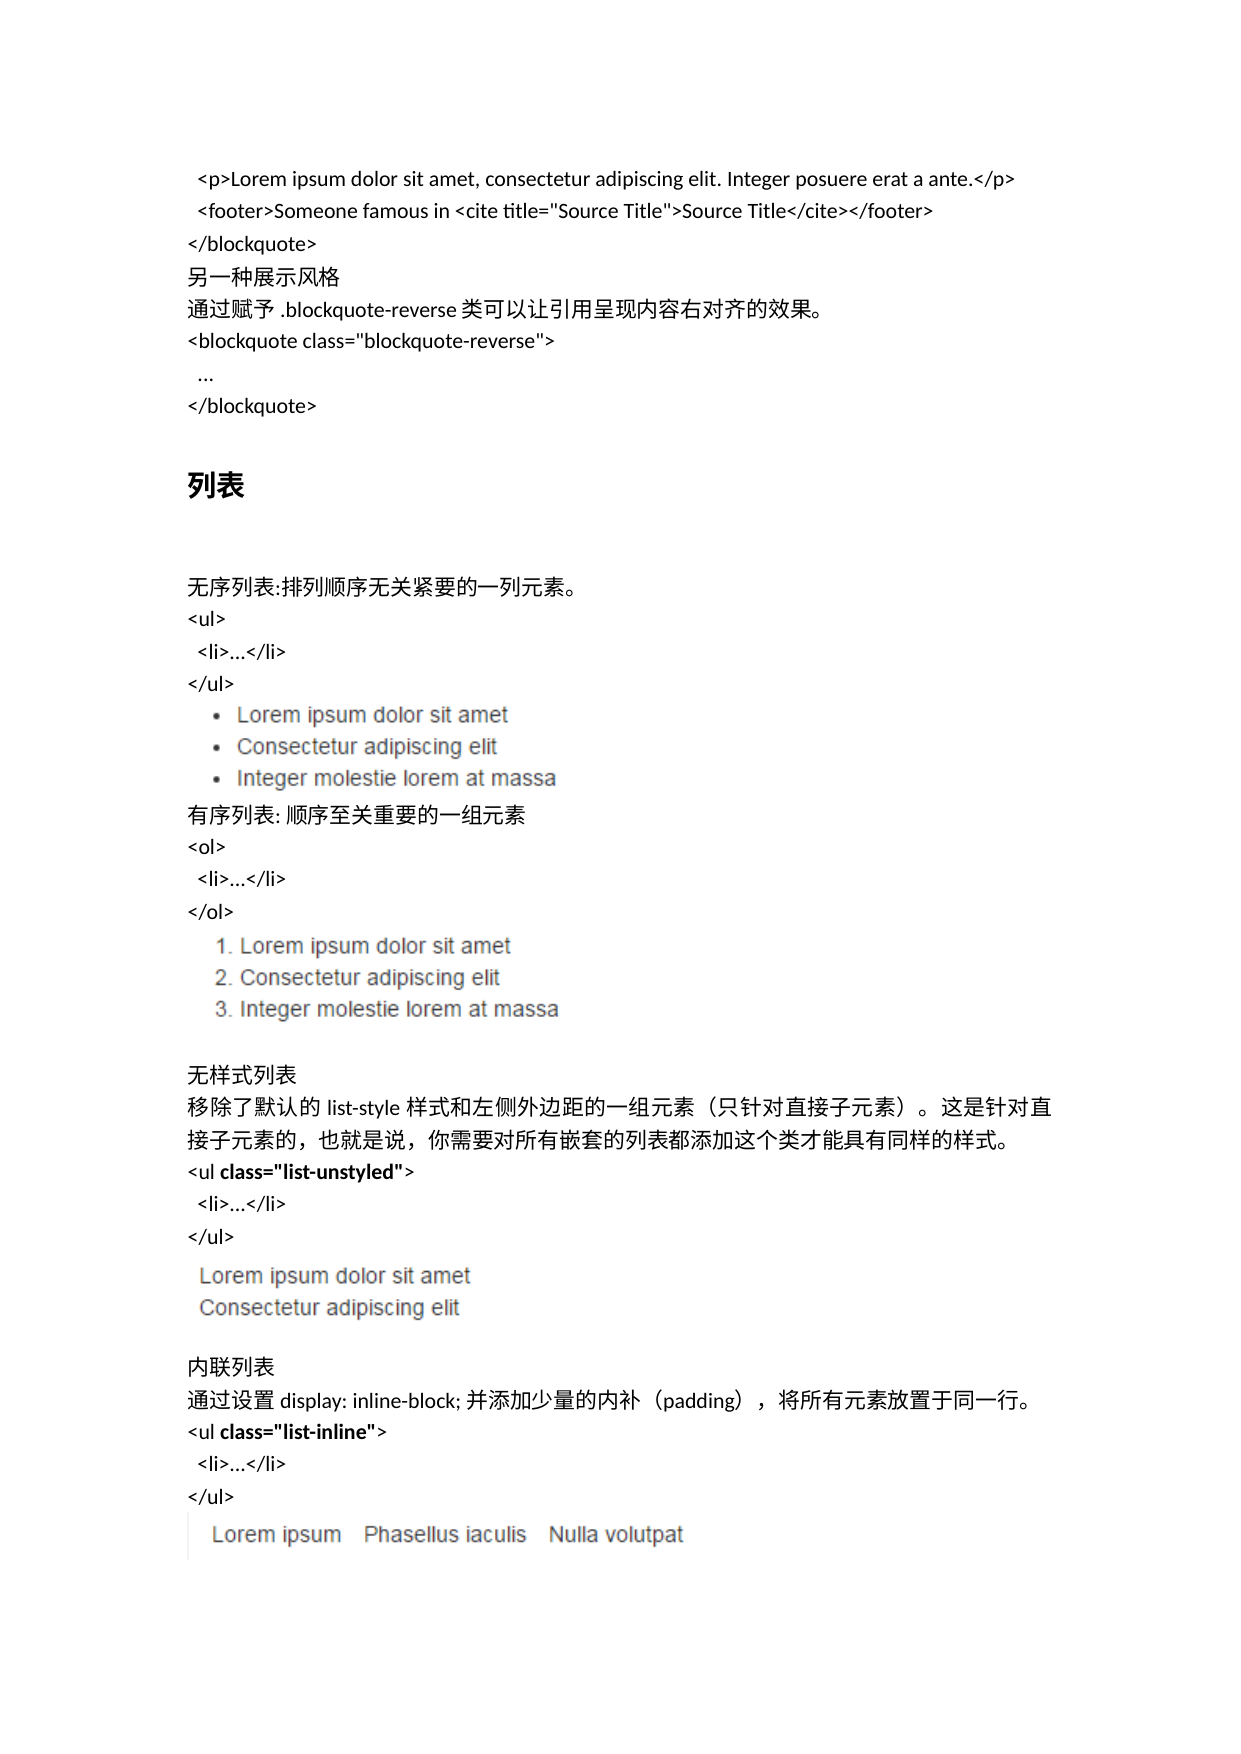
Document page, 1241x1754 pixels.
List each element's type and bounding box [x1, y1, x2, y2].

picture [187, 927, 594, 1028]
picture [187, 700, 618, 794]
picture [187, 1512, 750, 1560]
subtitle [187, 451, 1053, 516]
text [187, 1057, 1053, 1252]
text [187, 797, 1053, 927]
picture [187, 1252, 582, 1325]
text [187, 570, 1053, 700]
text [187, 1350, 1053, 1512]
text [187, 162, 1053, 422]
